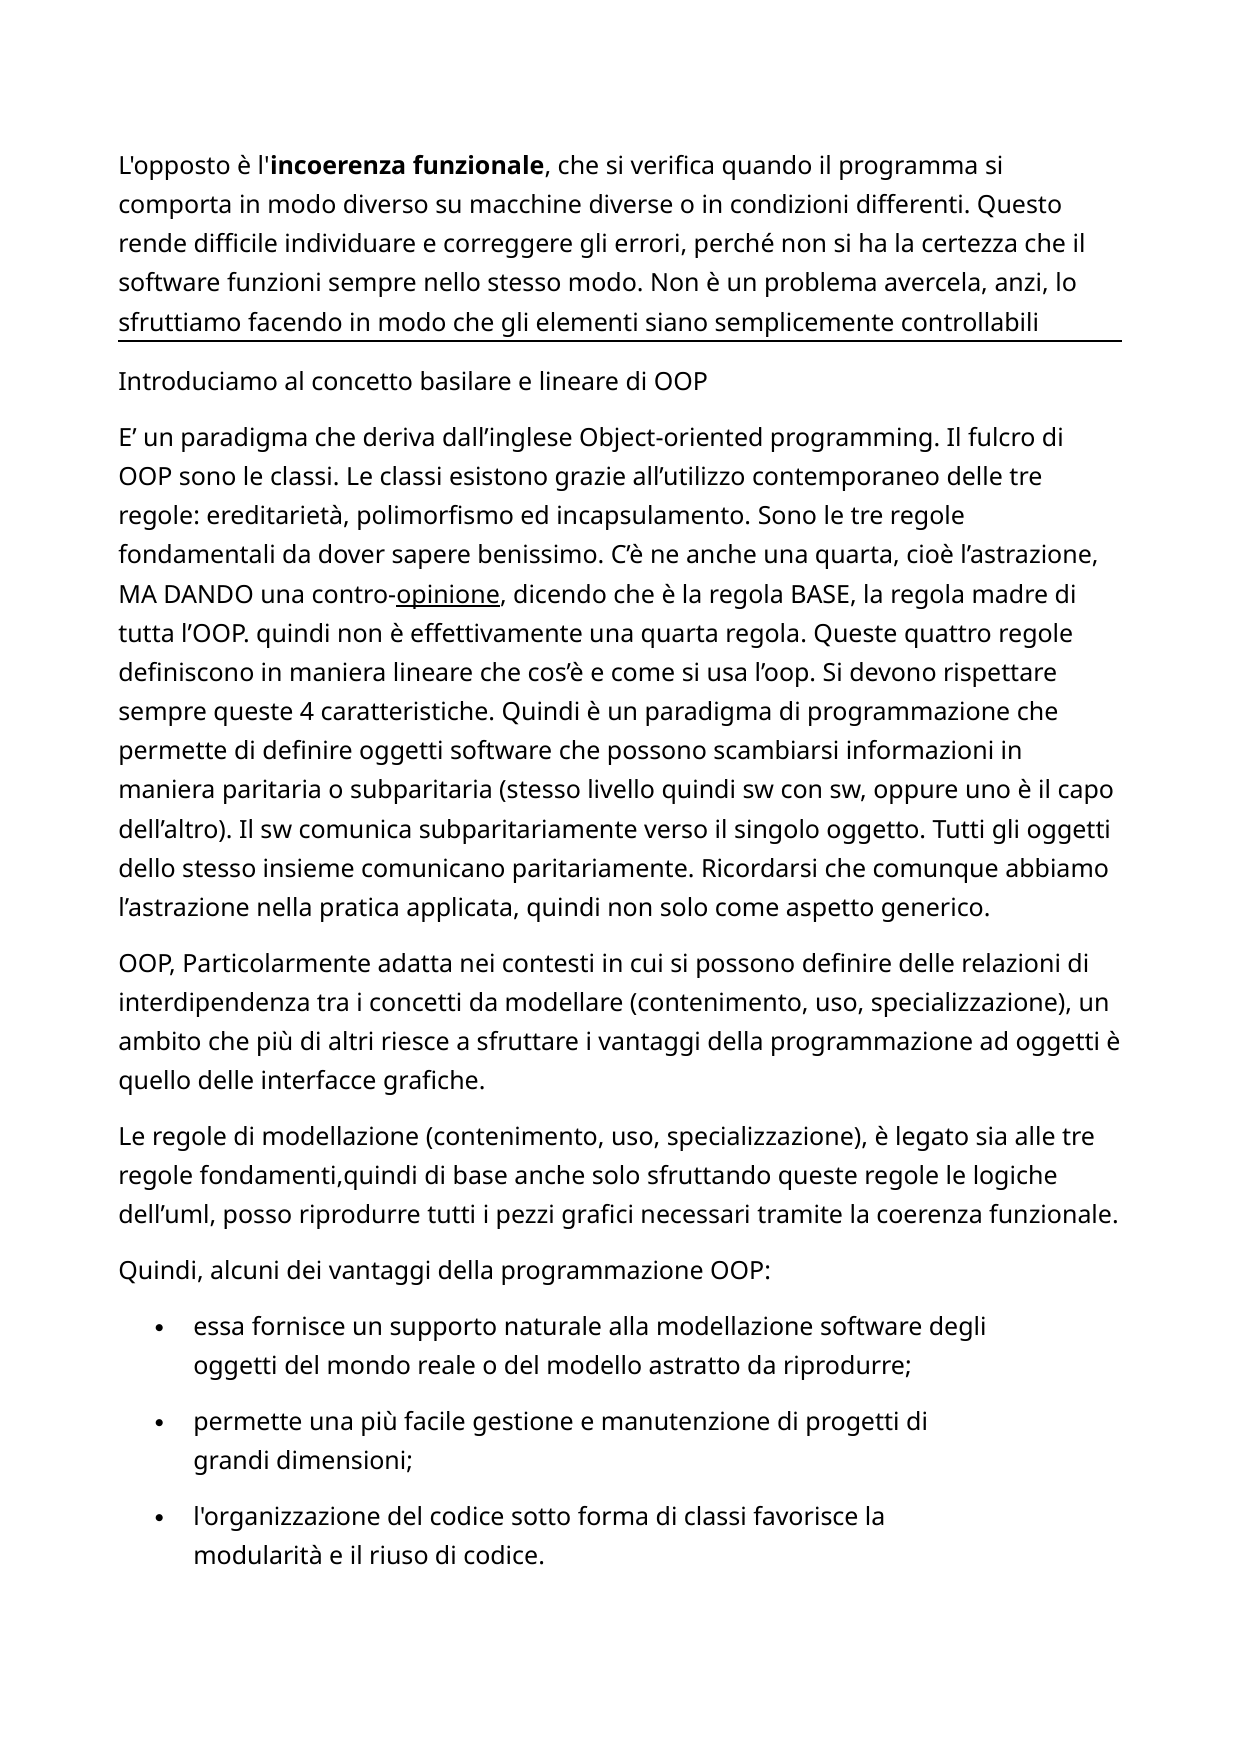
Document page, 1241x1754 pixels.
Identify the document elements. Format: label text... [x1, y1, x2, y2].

list l'organizzazione del codice sotto forma di classi favorisce la modularità e il riuso di codice. [156, 1499, 1122, 1572]
text L'opposto è l'incoerenza funzionale, che si verifica quando il programma si comporta in modo diverso su macchine diverse o in condizioni differenti. Questo rende difficile individuare e correggere gli errori, perché non si ha la certezza che il software funzioni sempre nello stesso modo. Non è un problema avercela, anzi, lo sfruttiamo facendo in modo che gli elementi siano semplicemente controllabili [118, 148, 1122, 340]
text OOP, Particolarmente adatta nei contesti in cui si possono definire delle relazioni di interdipendenza tra i concetti da modellare (contenimento, uso, specializzazione), un ambito che più di altri riesce a sfruttare i vantaggi della programmazione ad oggetti è quello delle interfacce grafiche. [118, 945, 1122, 1097]
text Quindi, alcuni dei vantaggi della programmazione OOP: [118, 1253, 1122, 1287]
text Le regole di modellazione (contenimento, uso, specializzazione), è legato sia alle tre regole fondamenti,quindi di base anche solo sfruttando queste regole le logiche dell’uml, posso riprodurre tutti i pezzi grafici necessari tramite la coerenza funzionale. [118, 1119, 1122, 1231]
list essa fornisce un supporto naturale alla modellazione software degli oggetti del mondo reale o del modello astratto da riprodurre; [156, 1309, 1122, 1382]
list permette una più facile gestione e manutenzione di progetti di grandi dimensioni; [156, 1404, 1122, 1477]
text Introduciamo al concetto basilare e lineare di OOP [118, 364, 1122, 398]
text E’ un paradigma che deriva dall’inglese Object-oriented programming. Il fulcro di OOP sono le classi. Le classi esistono grazie all’utilizzo contemporaneo delle tre regole: ereditarietà, polimorfismo ed incapsulamento. Sono le tre regole fondamentali da dover sapere benissimo. C’è ne anche una quarta, cioè l’astrazione, MA DANDO una contro-opinione, dicendo che è la regola BASE, la regola madre di tutta l’OOP. quindi non è effettivamente una quarta regola. Queste quattro regole definiscono in maniera lineare che cos’è e come si usa l’oop. Si devono rispettare sempre queste 4 caratteristiche. Quindi è un paradigma di programmazione che permette di definire oggetti software che possono scambiarsi informazioni in maniera paritaria o subparitaria (stesso livello quindi sw con sw, oppure uno è il capo dell’altro). Il sw comunica subparitariamente verso il singolo oggetto. Tutti gli oggetti dello stesso insieme comunicano paritariamente. Ricordarsi che comunque abbiamo l’astrazione nella pratica applicata, quindi non solo come aspetto generico. [118, 419, 1122, 924]
